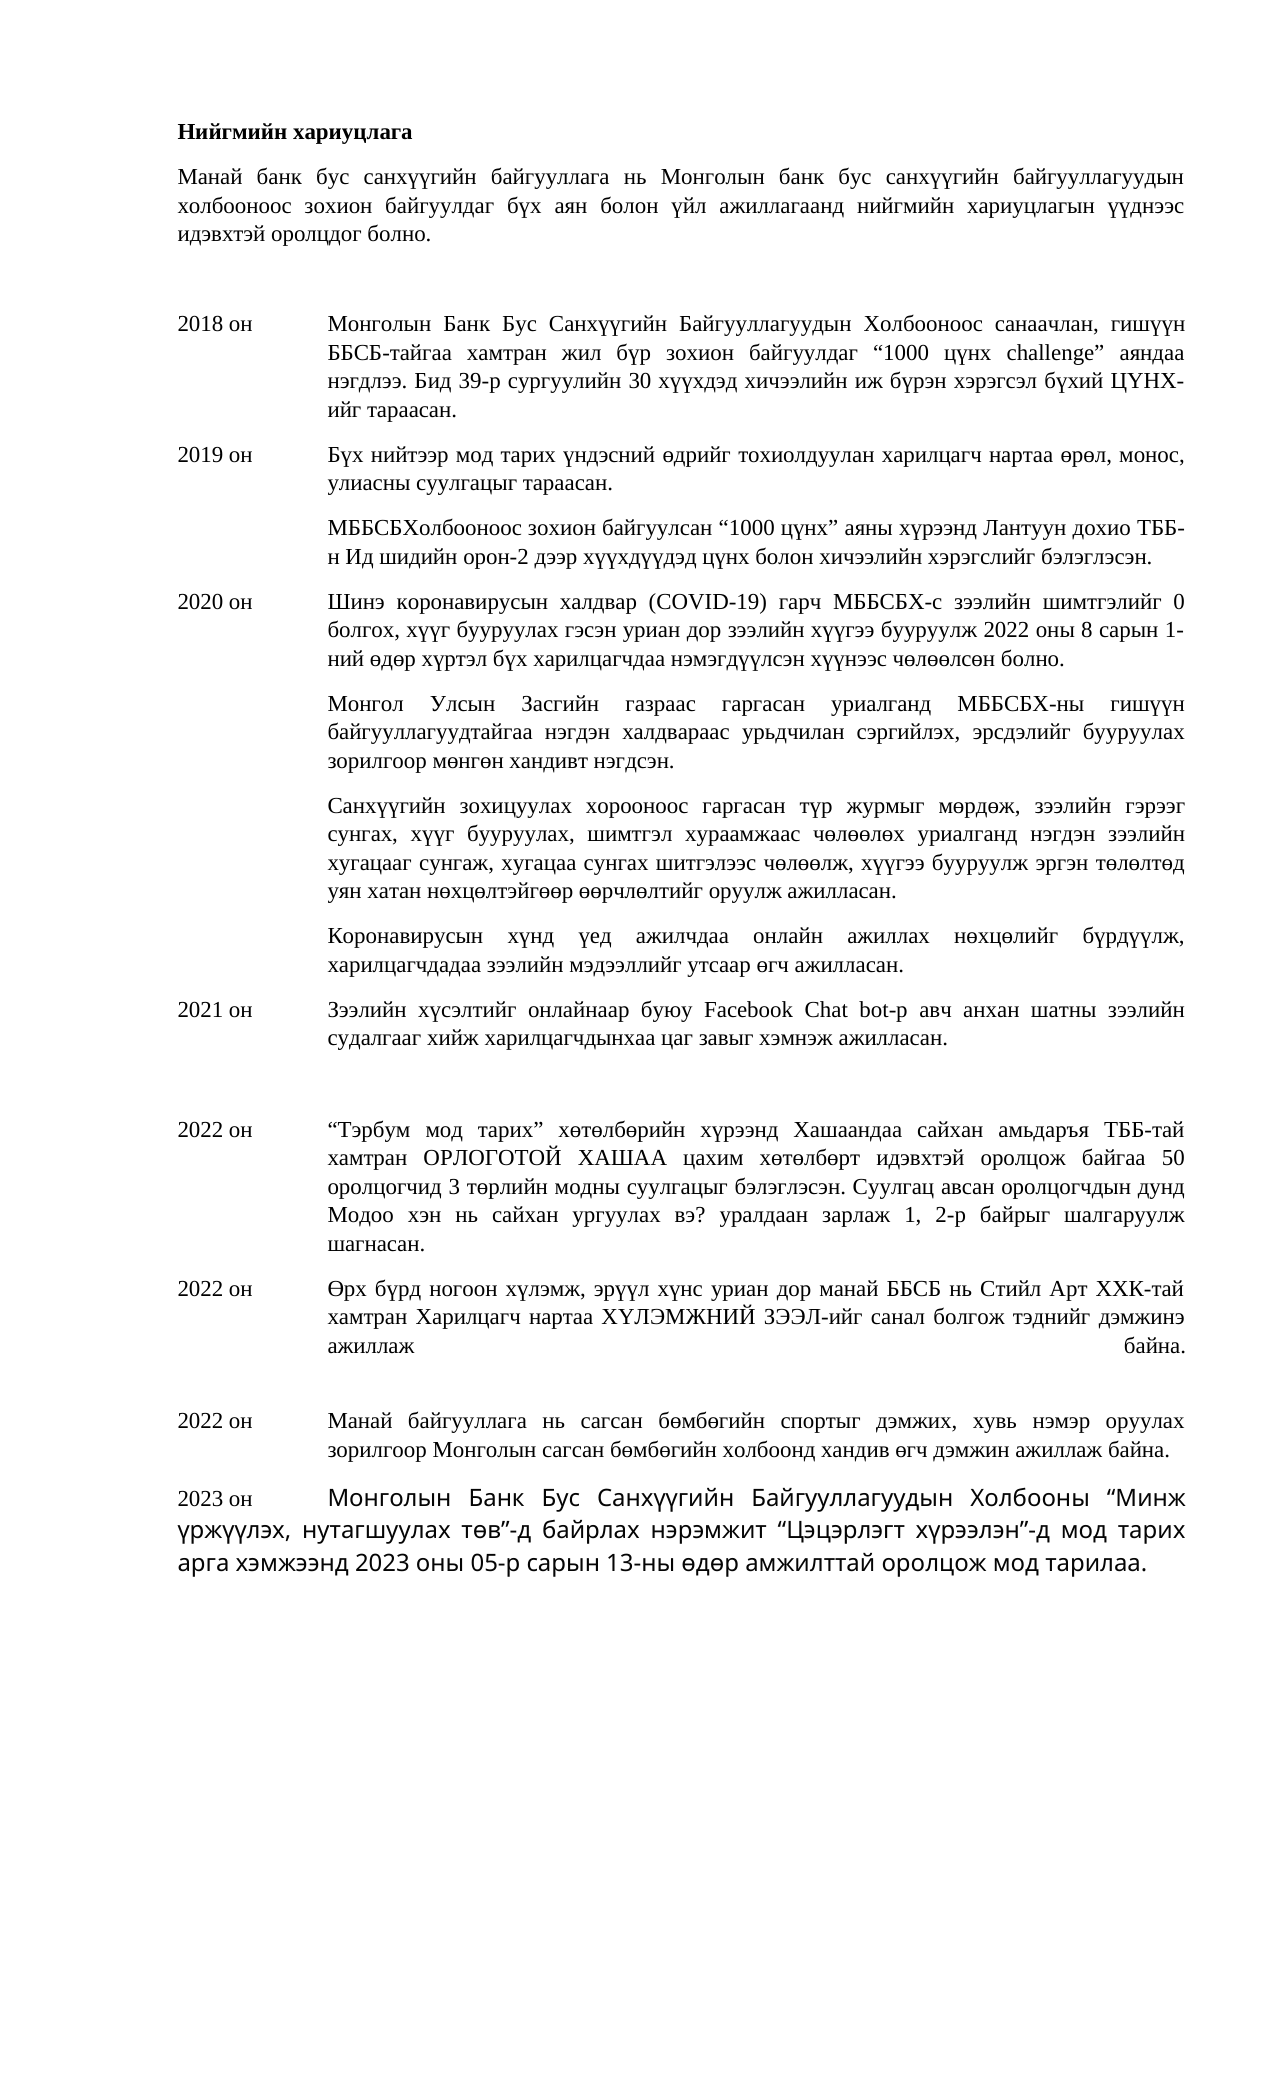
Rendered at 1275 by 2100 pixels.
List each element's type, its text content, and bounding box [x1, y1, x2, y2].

text 2021 он Зээлийн хүсэлтийг онлайнаар буюу Facebook Chat bot-р авч анхан шатны зээлийн судалгааг хийж харилцагчдынхаа цаг завыг хэмнэж ажилласан. [177, 996, 1186, 1051]
text МББСБХолбооноос зохион байгуулсан “1000 цүнх” аяны хүрээнд Лантуун дохио ТББ-н Ид шидийн орон-2 дээр хүүхдүүдэд цүнх болон хичээлийн хэрэгслийг бэлэглэсэн. [327, 514, 1186, 569]
text Коронавирусын хүнд үед ажилчдаа онлайн ажиллах нөхцөлийг бүрдүүлж, харилцагчдадаа зээлийн мэдээллийг утсаар өгч ажилласан. [327, 922, 1186, 977]
text 2022 он Манай байгууллага нь сагсан бөмбөгийн спортыг дэмжих, хувь нэмэр оруулах зорилгоор Монголын сагсан бөмбөгийн холбоонд хандив өгч дэмжин ажиллаж байна. [177, 1407, 1186, 1462]
text Монгол Улсын Засгийн газраас гаргасан уриалганд МББСБХ-ны гишүүн байгууллагуудтайгаа нэгдэн халдвараас урьдчилан сэргийлэх, эрсдэлийг бууруулах зорилгоор мөнгөн хандивт нэгдсэн. [327, 690, 1186, 773]
text 2022 он “Тэрбум мод тарих” хөтөлбөрийн хүрээнд Хашаандаа сайхан амьдаръя ТББ-тай хамтран ОРЛОГОТОЙ ХАШАА цахим хөтөлбөрт идэвхтэй оролцож байгаа 50 оролцогчид 3 төрлийн модны суулгацыг бэлэглэсэн. Суулгац авсан оролцогчдын дунд Модоо хэн нь сайхан ургуулах вэ? уралдаан зарлаж 1, 2-р байрыг шалгаруулж шагнасан. [177, 1116, 1186, 1256]
text Манай банк бус санхүүгийн байгууллага нь Монголын банк бус санхүүгийн байгууллагуудын холбооноос зохион байгуулдаг бүх аян болон үйл ажиллагаанд нийгмийн хариуцлагын үүднээс идэвхтэй оролцдог болно. [177, 163, 1186, 246]
text 2023 он Монголын Банк Бус Санхүүгийн Байгууллагуудын Холбооны “Минж үржүүлэх, нутагшуулах төв”-д байрлах нэрэмжит “Цэцэрлэгт хүрээлэн”-д мод тарих арга хэмжээнд 2023 оны 05-р сарын 13-ны өдөр амжилттай оролцож мод тарилаа. [177, 1481, 1186, 1578]
text 2018 он Монголын Банк Бус Санхүүгийн Байгууллагуудын Холбооноос санаачлан, гишүүн ББСБ-тайгаа хамтран жил бүр зохион байгуулдаг “1000 цүнх challenge” аяндаа нэгдлээ. Бид 39-р сургуулийн 30 хүүхдэд хичээлийн иж бүрэн хэрэгсэл бүхий ЦҮНХ-ийг тараасан. [177, 310, 1186, 422]
text Санхүүгийн зохицуулах хорооноос гаргасан түр журмыг мөрдөж, зээлийн гэрээг сунгах, хүүг бууруулах, шимтгэл хураамжаас чөлөөлөх уриалганд нэгдэн зээлийн хугацааг сунгаж, хугацаа сунгах шитгэлээс чөлөөлж, хүүгээ бууруулж эргэн төлөлтөд уян хатан нөхцөлтэйгөөр өөрчлөлтийг оруулж ажилласан. [327, 792, 1186, 903]
text 2019 он Бүх нийтээр мод тарих үндэсний өдрийг тохиолдуулан харилцагч нартаа өрөл, монос, улиасны суулгацыг тараасан. [177, 441, 1186, 496]
text 2020 он Шинэ коронавирусын халдвар (COVID-19) гарч МББСБХ-с зээлийн шимтгэлийг 0 болгох, хүүг бууруулах гэсэн уриан дор зээлийн хүүгээ бууруулж 2022 оны 8 сарын 1-ний өдөр хүртэл бүх харилцагчдаа нэмэгдүүлсэн хүүнээс чөлөөлсөн болно. [177, 588, 1186, 671]
text 2022 он Өрх бүрд ногоон хүлэмж, эрүүл хүнс уриан дор манай ББСБ нь Стийл Арт ХХК-тай хамтран Харилцагч нартаа ХҮЛЭМЖНИЙ ЗЭЭЛ-ийг санал болгож тэднийг дэмжинэ ажиллаж байна. [177, 1275, 1186, 1388]
text Нийгмийн хариуцлага [177, 118, 1186, 144]
